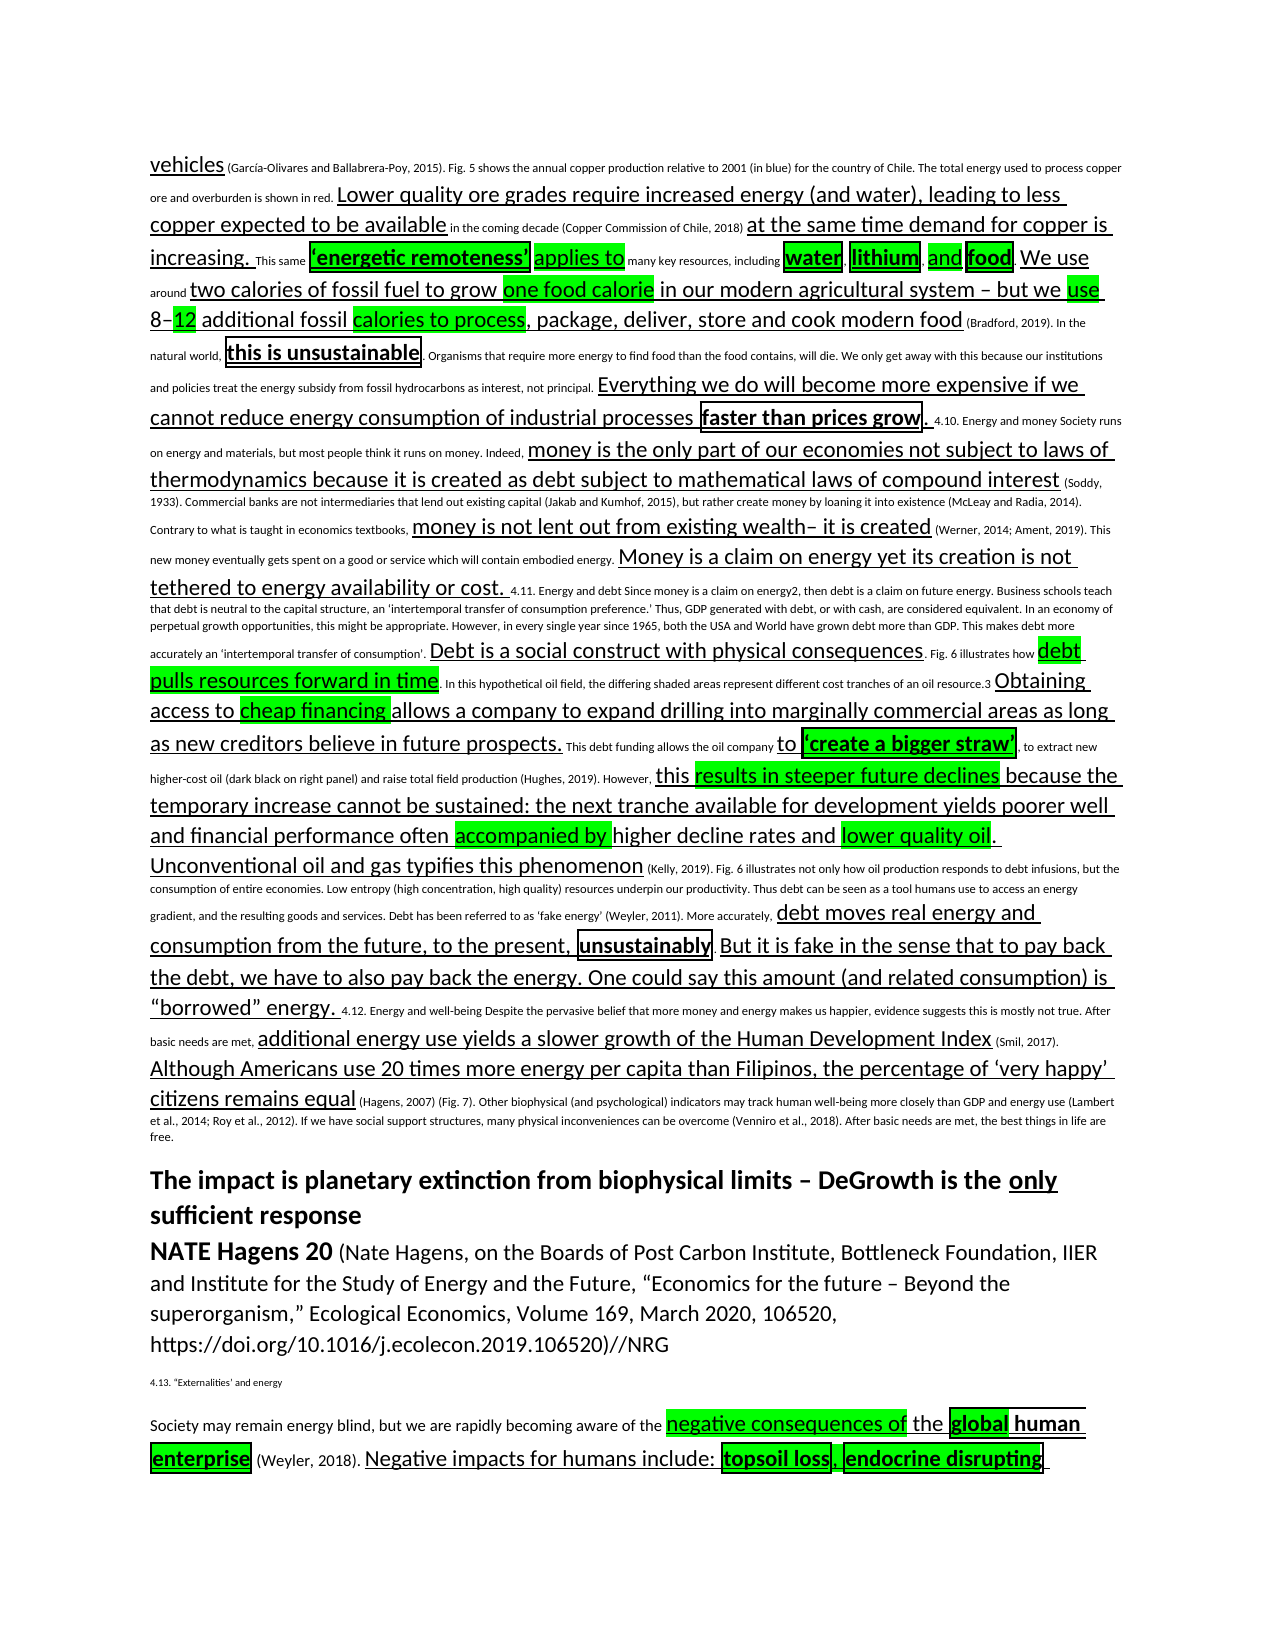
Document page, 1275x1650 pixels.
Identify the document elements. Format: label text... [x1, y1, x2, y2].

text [150, 150, 1125, 1145]
subtitle The impact is planetary extinction from biophysical limits – DeGrowth is the only sufficient response [150, 1163, 1125, 1231]
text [150, 1407, 1125, 1474]
text NATE Hagens 20 (Nate Hagens, on the Boards of Post Carbon Institute, Bottleneck Foundation, IIER and Institute for the Study of Energy and the Future, “Economics for the future – Beyond the superorganism,” Ecological Economics, Volume 169, March 2020, 106520, https://doi.org/10.1016/j.ecolecon.2019.106520)//NRG [150, 1234, 1125, 1358]
